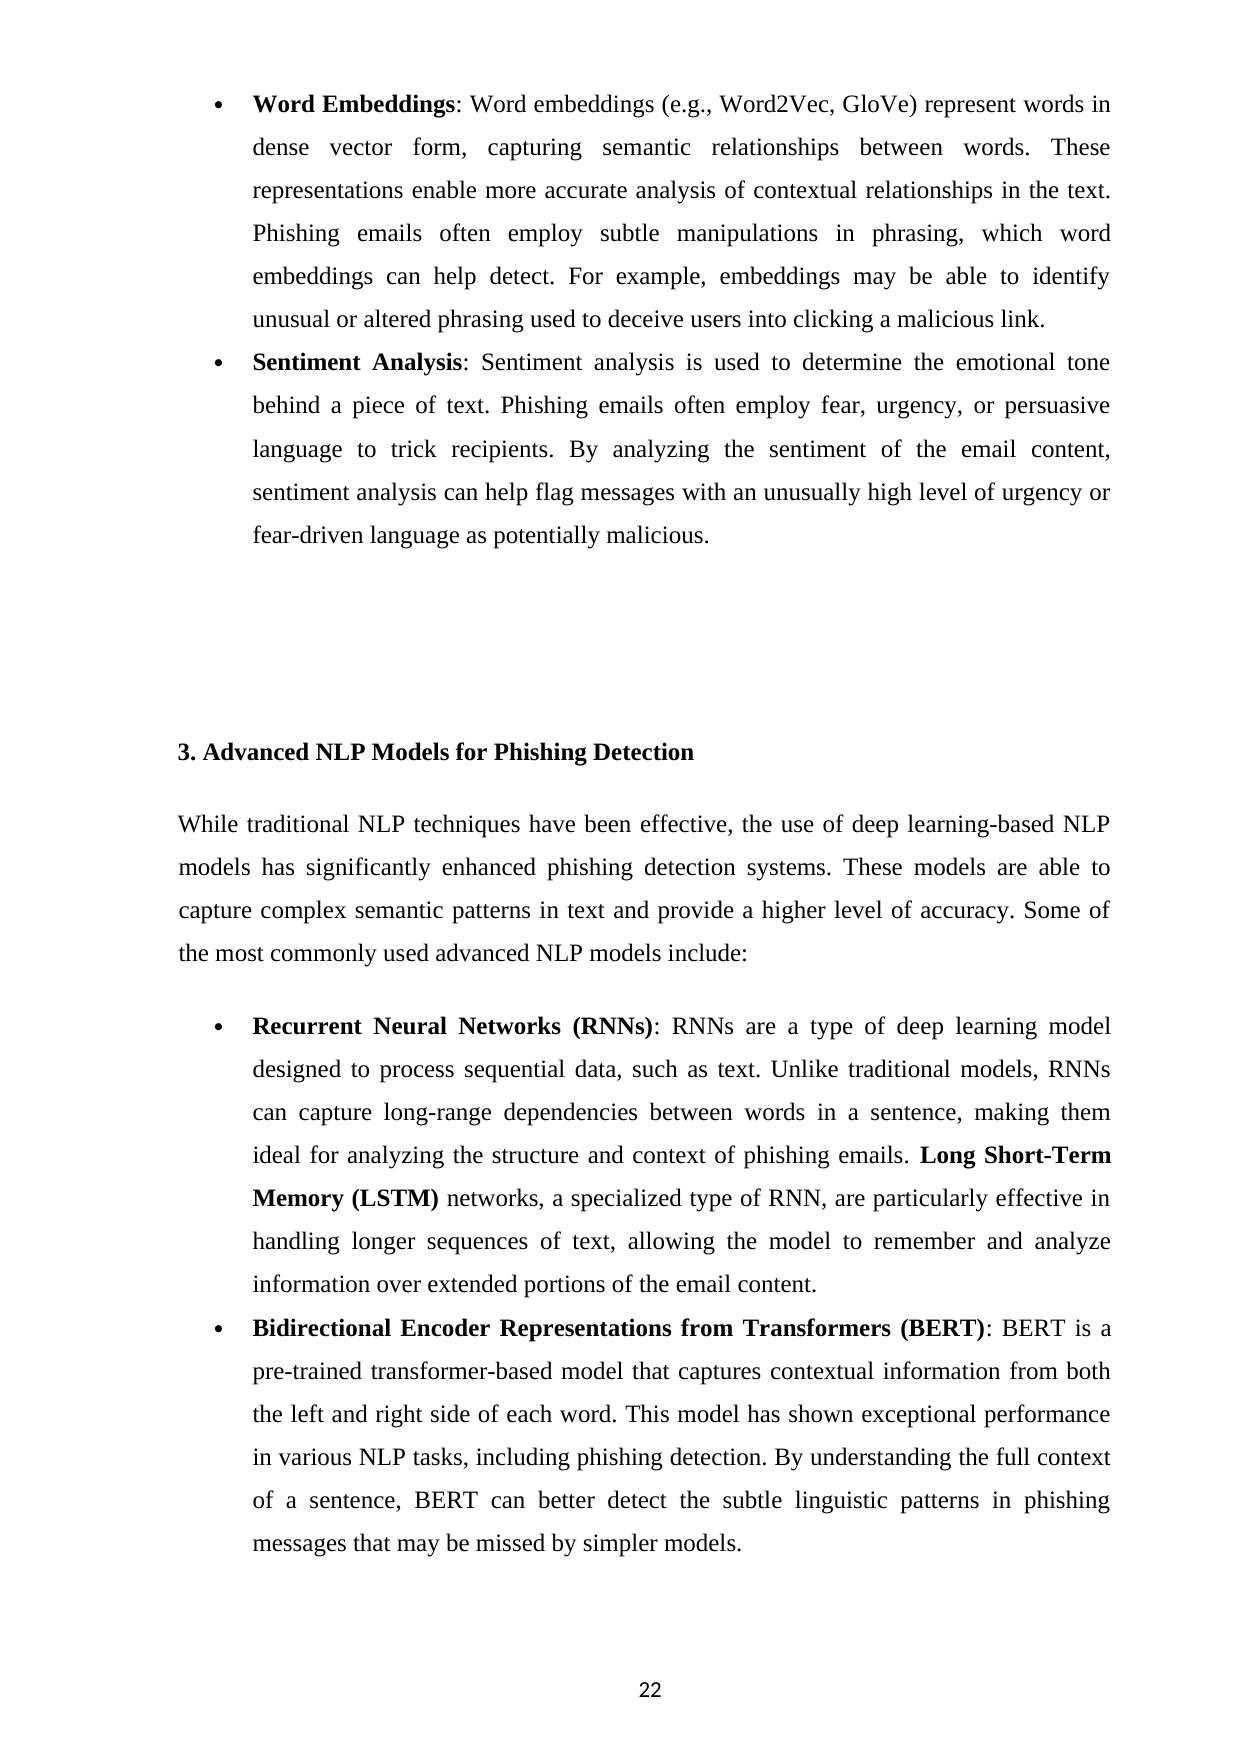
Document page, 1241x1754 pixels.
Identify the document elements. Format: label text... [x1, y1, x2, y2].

text 3. Advanced NLP Models for Phishing Detection [177, 737, 1112, 766]
text While traditional NLP techniques have been effective, the use of deep learning-based NLP models has significantly enhanced phishing detection systems. These models are able to capture complex semantic patterns in text and provide a higher level of accuracy. Some of the most commonly used advanced NLP models include: [177, 809, 1112, 967]
list Recurrent Neural Networks (RNNs): RNNs are a type of deep learning model designed to process sequential data, such as text. Unlike traditional models, RNNs can capture long-range dependencies between words in a sentence, making them ideal for analyzing the structure and context of phishing emails. Long Short-Term Memory (LSTM) networks, a specialized type of RNN, are particularly effective in handling longer sequences of text, allowing the model to remember and analyze information over extended portions of the email content. [215, 1011, 1112, 1298]
list Sentiment Analysis: Sentiment analysis is used to determine the emotional tone behind a piece of text. Phishing emails often employ fear, urgency, or persuasive language to trick recipients. By analyzing the sentiment of the email content, sentiment analysis can help flag messages with an unusually high level of urgency or fear-driven language as potentially malicious. [215, 347, 1112, 549]
list Bidirectional Encoder Representations from Transformers (BERT): BERT is a pre-trained transformer-based model that captures contextual information from both the left and right side of each word. This model has shown exceptional performance in various NLP tasks, including phishing detection. By understanding the full context of a sentence, BERT can better detect the subtle linguistic patterns in phishing messages that may be missed by simpler models. [215, 1313, 1112, 1557]
list Word Embeddings: Word embeddings (e.g., Word2Vec, GloVe) represent words in dense vector form, capturing semantic relationships between words. These representations enable more accurate analysis of contextual relationships in the text. Phishing emails often employ subtle manipulations in phrasing, which word embeddings can help detect. For example, embeddings may be able to identify unusual or altered phrasing used to deceive users into clicking a malicious link. [215, 89, 1112, 333]
